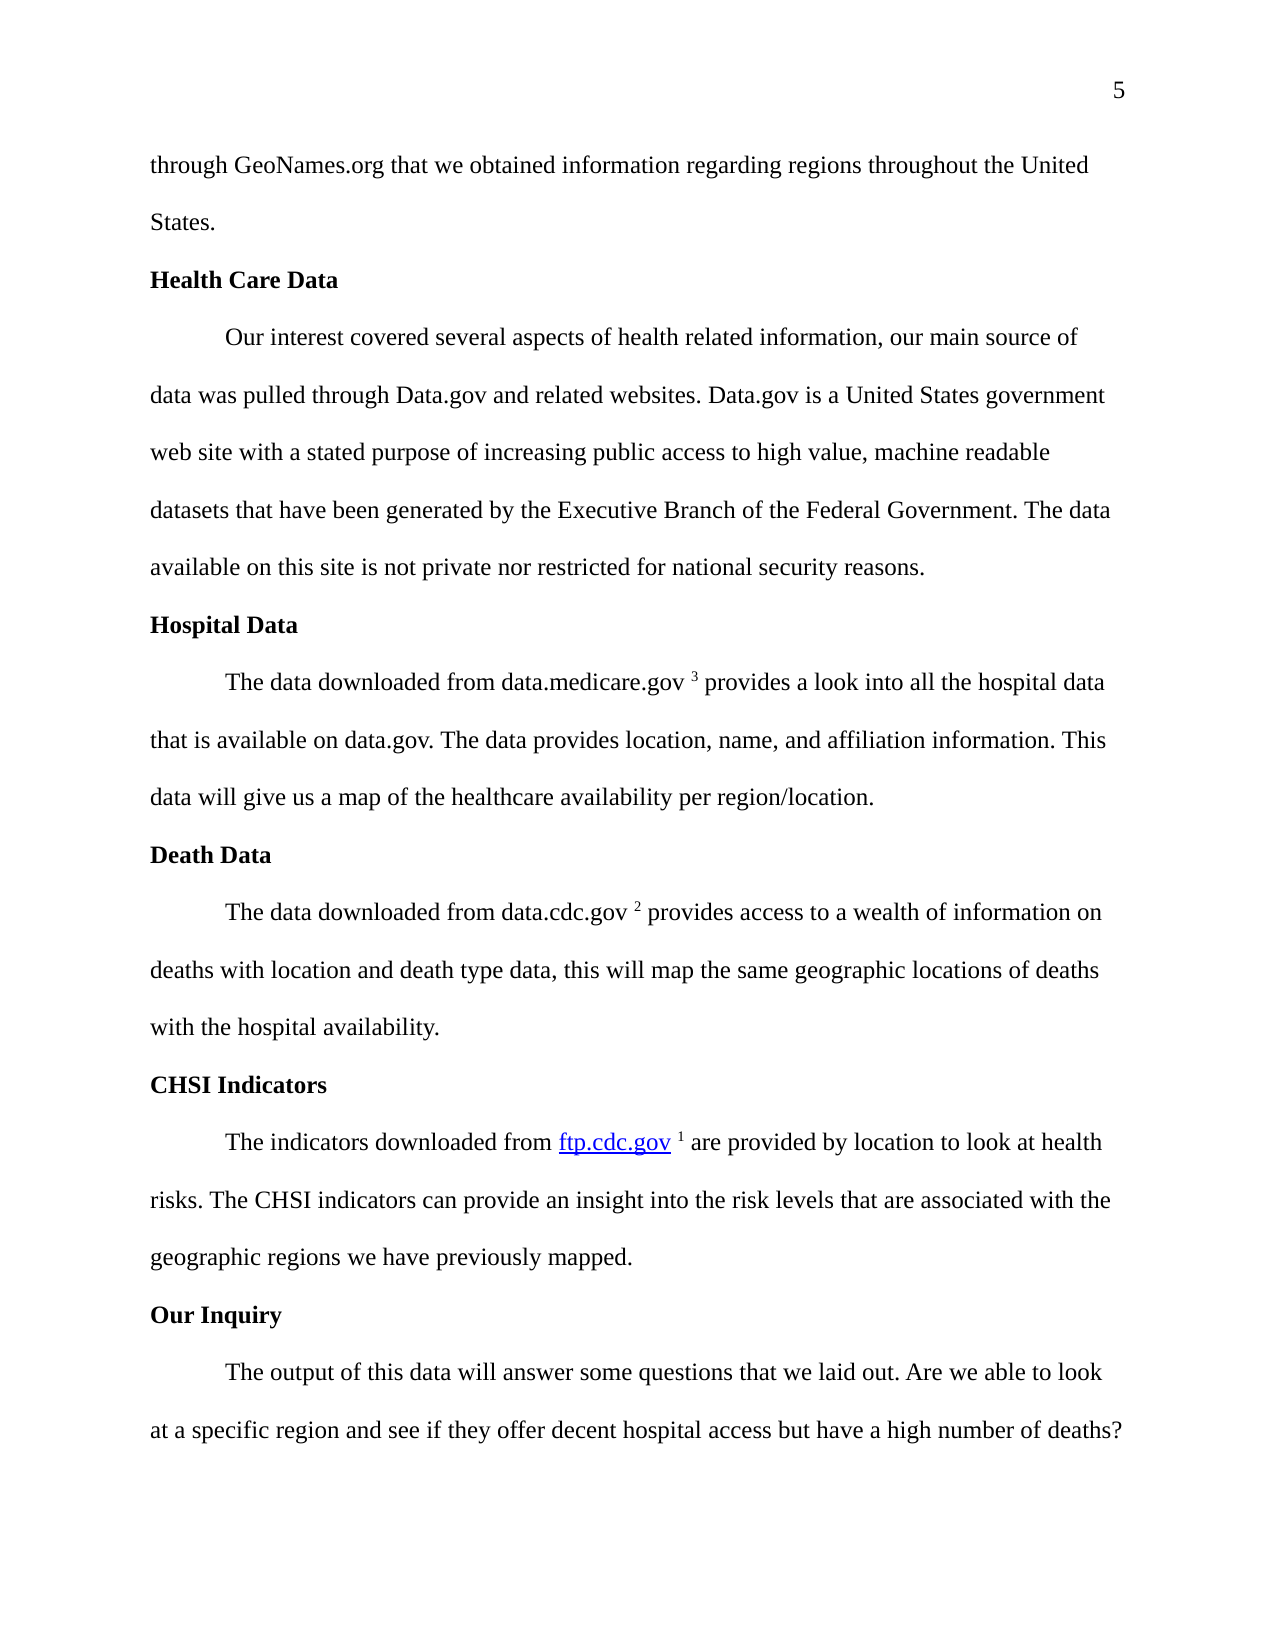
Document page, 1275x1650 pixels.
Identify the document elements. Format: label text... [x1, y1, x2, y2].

subtitle Health Care Data [150, 265, 1125, 294]
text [150, 1357, 1125, 1444]
text Hospital Data [150, 610, 1125, 639]
subtitle Our Inquiry [150, 1300, 1125, 1329]
text The data downloaded from data.cdc.gov 2 provides access to a wealth of information on deaths with location and death type data, this will map the same geographic locations of deaths with the hospital availability. [150, 897, 1125, 1041]
text The indicators downloaded from ftp.cdc.gov 1 are provided by location to look at health risks. The CHSI indicators can provide an insight into the risk levels that are associated with the geographic regions we have previously mapped. [150, 1127, 1125, 1271]
text Death Data [150, 840, 1125, 869]
text CHSI Indicators [150, 1070, 1125, 1099]
text Our interest covered several aspects of health related information, our main source of data was pulled through Data.gov and related websites. Data.gov is a United States government web site with a stated purpose of increasing public access to high value, machine readable datasets that have been generated by the Executive Branch of the Federal Government. The data available on this site is not private nor restricted for national security reasons. [150, 322, 1125, 581]
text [150, 150, 1125, 236]
text The data downloaded from data.medicare.gov 3 provides a look into all the hospital data that is available on data.gov. The data provides location, name, and affiliation information. This data will give us a map of the healthcare availability per region/location. [150, 667, 1125, 811]
